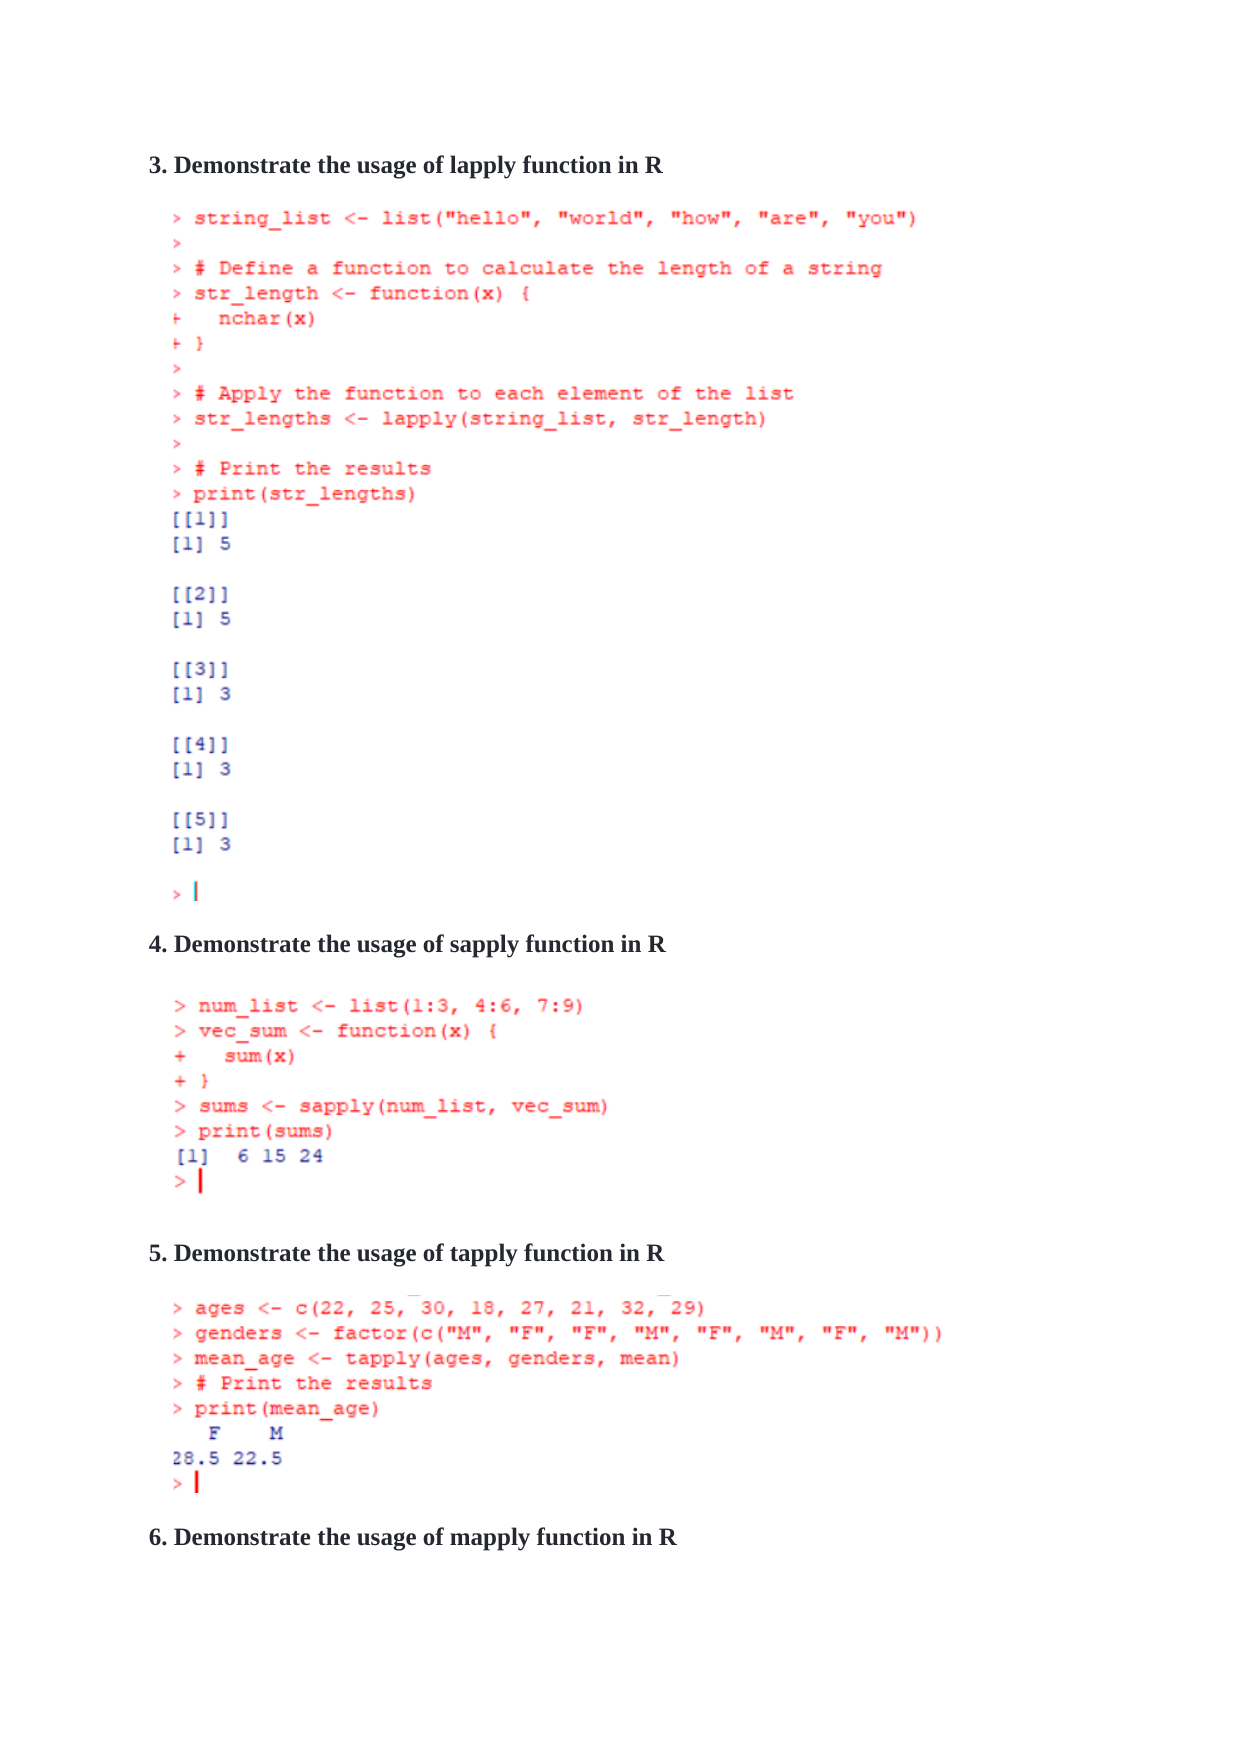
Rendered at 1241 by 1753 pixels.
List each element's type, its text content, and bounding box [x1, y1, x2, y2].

list Demonstrate the usage of lapply function in R [148, 150, 1090, 179]
list Demonstrate the usage of tapply function in R [148, 1238, 1090, 1266]
picture [173, 207, 953, 901]
picture [173, 986, 745, 1209]
picture [173, 1295, 954, 1493]
list Demonstrate the usage of mapply function in R [148, 1522, 1090, 1550]
list Demonstrate the usage of sapply function in R [148, 929, 1090, 958]
